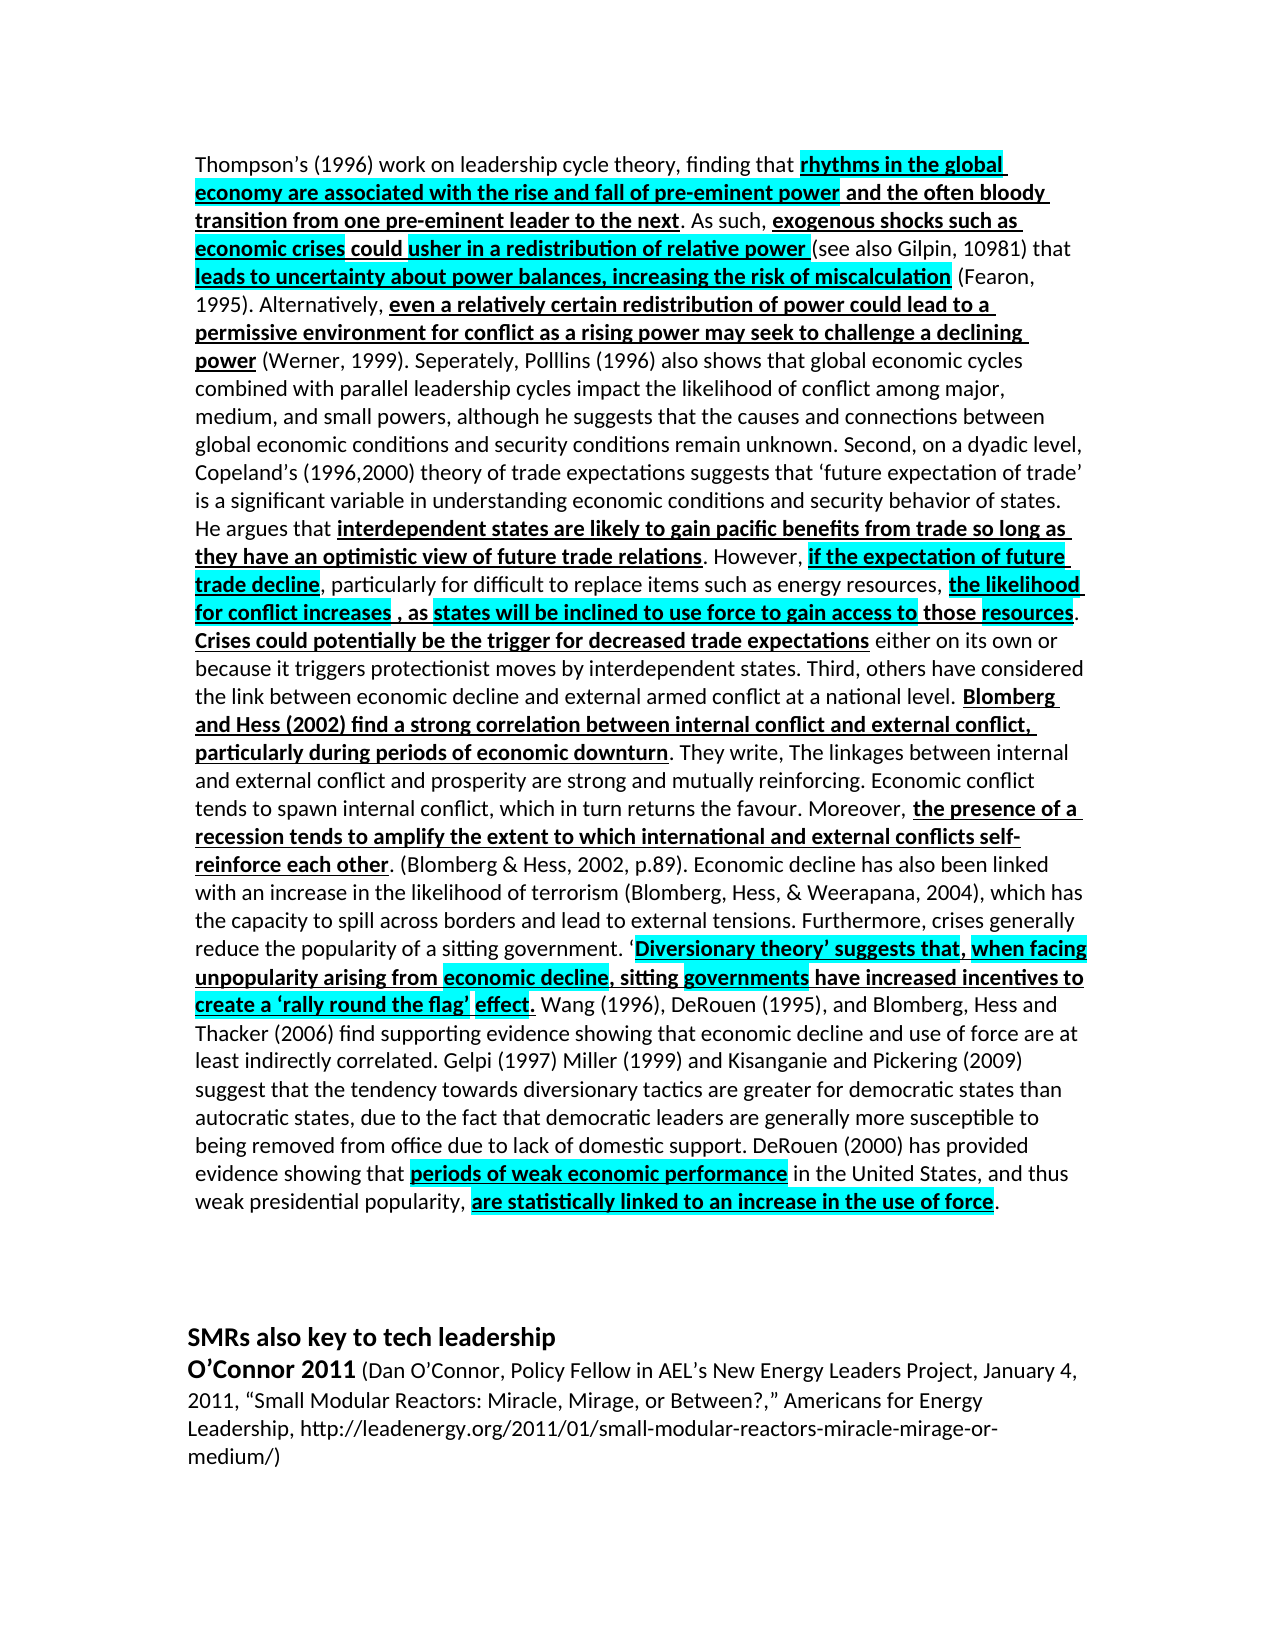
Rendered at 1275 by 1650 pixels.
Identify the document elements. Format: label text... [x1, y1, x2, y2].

text O’Connor 2011 (Dan O’Connor, Policy Fellow in AEL’s New Energy Leaders Project, January 4, 2011, “Small Modular Reactors: Miracle, Mirage, or Between?,” Americans for Energy Leadership, http://leadenergy.org/2011/01/small-modular-reactors-miracle-mirage-or-medium/) [187, 1353, 1087, 1470]
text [195, 150, 1087, 987]
subtitle SMRs also key to tech leadership [187, 1320, 1087, 1353]
